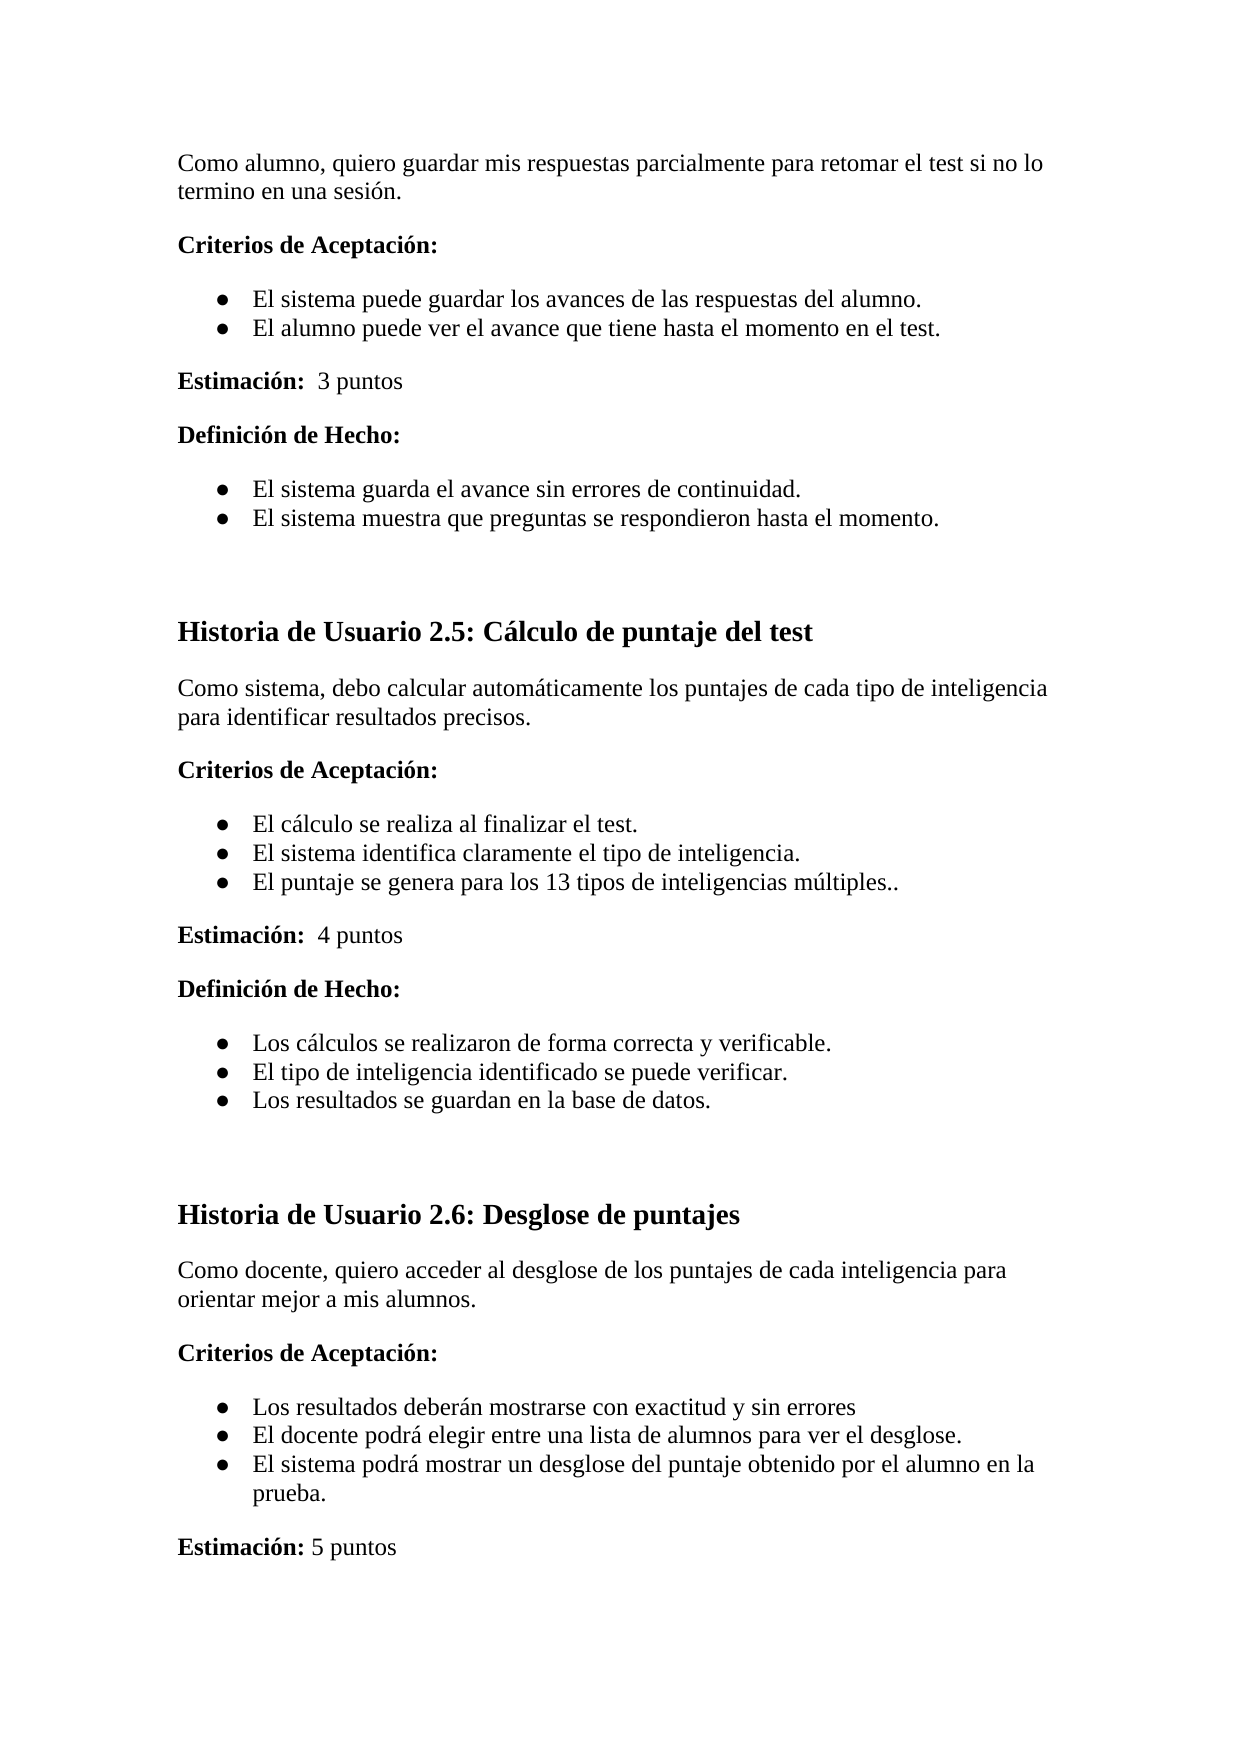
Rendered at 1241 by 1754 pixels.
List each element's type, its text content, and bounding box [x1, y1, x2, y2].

list El alumno puede ver el avance que tiene hasta el momento en el test. [215, 313, 1063, 341]
list Los resultados deberán mostrarse con exactitud y sin errores [215, 1392, 1063, 1421]
text Definición de Hecho: [177, 420, 1063, 449]
list El puntaje se genera para los 13 tipos de inteligencias múltiples.. [215, 867, 1063, 895]
text Definición de Hecho: [177, 974, 1063, 1003]
text Criterios de Aceptación: [177, 230, 1063, 259]
list El sistema muestra que preguntas se respondieron hasta el momento. [215, 503, 1063, 531]
text Criterios de Aceptación: [177, 1338, 1063, 1367]
list El sistema identifica claramente el tipo de inteligencia. [215, 838, 1063, 867]
list El cálculo se realiza al finalizar el test. [215, 809, 1063, 838]
text Como alumno, quiero guardar mis respuestas parcialmente para retomar el test si no lo termino en una sesión. [177, 148, 1063, 205]
list El sistema puede guardar los avances de las respuestas del alumno. [215, 284, 1063, 313]
list El sistema podrá mostrar un desglose del puntaje obtenido por el alumno en la prueba. [215, 1449, 1063, 1507]
text Estimación: 5 puntos [177, 1532, 1063, 1561]
list El tipo de inteligencia identificado se puede verificar. [215, 1057, 1063, 1085]
list El docente podrá elegir entre una lista de alumnos para ver el desglose. [215, 1421, 1063, 1449]
list El sistema guarda el avance sin errores de continuidad. [215, 474, 1063, 503]
text Estimación: 4 puntos [177, 920, 1063, 949]
text Como sistema, debo calcular automáticamente los puntajes de cada tipo de inteligencia para identificar resultados precisos. [177, 673, 1063, 730]
text Como docente, quiero acceder al desglose de los puntajes de cada inteligencia para orientar mejor a mis alumnos. [177, 1256, 1063, 1313]
list Los resultados se guardan en la base de datos. [215, 1085, 1063, 1114]
text Criterios de Aceptación: [177, 755, 1063, 784]
subtitle Historia de Usuario 2.6: Desglose de puntajes [177, 1197, 1063, 1231]
subtitle Historia de Usuario 2.5: Cálculo de puntaje del test [177, 614, 1063, 648]
text Estimación: 3 puntos [177, 366, 1063, 395]
list Los cálculos se realizaron de forma correcta y verificable. [215, 1028, 1063, 1057]
